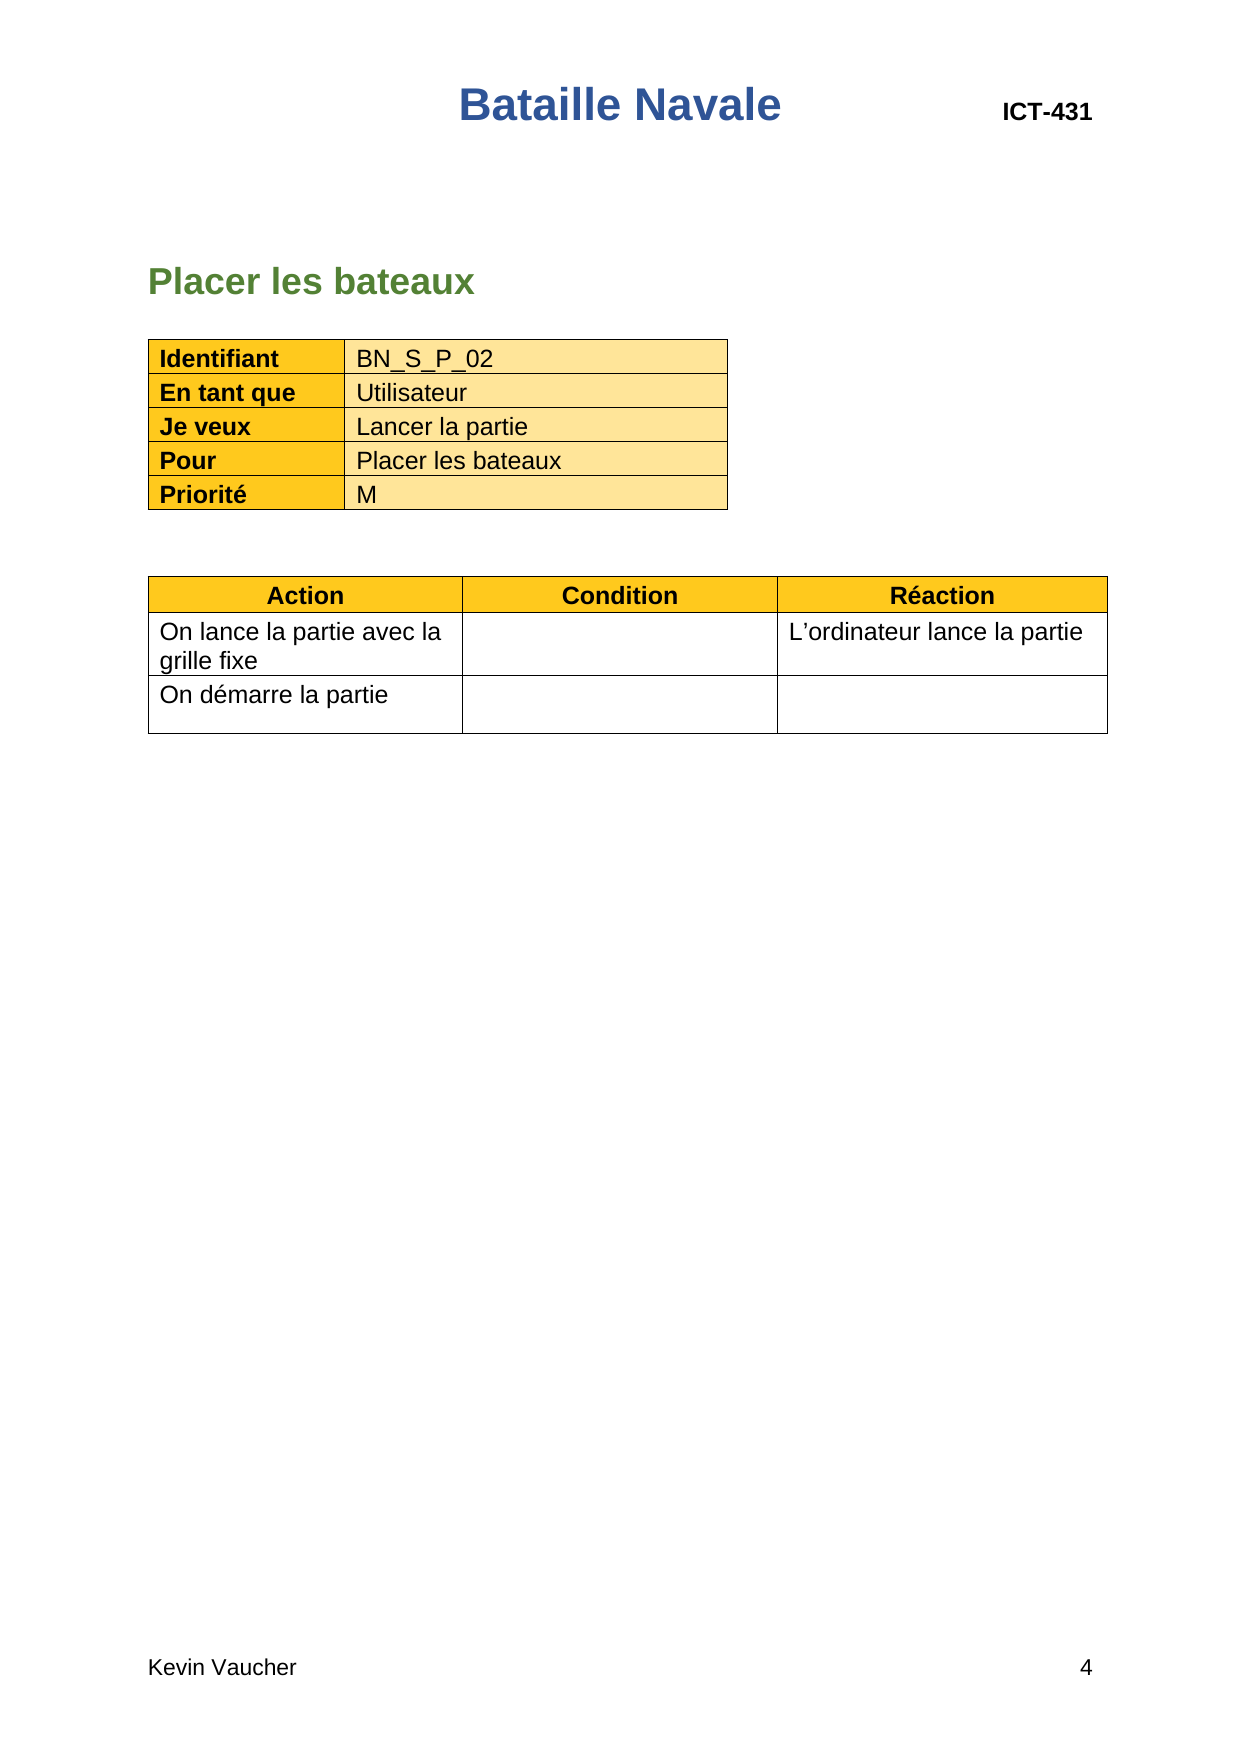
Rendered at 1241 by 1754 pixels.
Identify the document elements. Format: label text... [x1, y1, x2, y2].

table_cell Priorité [149, 476, 344, 509]
table_cell Placer les bateaux [345, 442, 727, 475]
table_cell On lance la partie avec la grille fixe [149, 613, 462, 674]
table_cell On démarre la partie [149, 676, 462, 733]
table_cell Je veux [149, 408, 344, 441]
table_cell L’ordinateur lance la partie [778, 613, 1107, 674]
table_header Identifiant [149, 340, 344, 373]
table_cell En tant que [149, 374, 344, 407]
table_header BN_S_P_02 [345, 340, 727, 373]
table_header Réaction [778, 577, 1107, 612]
table_cell [463, 613, 777, 674]
table_cell [463, 676, 777, 733]
table_cell Pour [149, 442, 344, 475]
table_header Action [149, 577, 462, 612]
table_cell Utilisateur [345, 374, 727, 407]
subtitle Placer les bateaux [148, 259, 1093, 302]
table_cell [778, 676, 1107, 733]
table_cell M [345, 476, 727, 509]
table_header Condition [463, 577, 777, 612]
table_cell Lancer la partie [345, 408, 727, 441]
